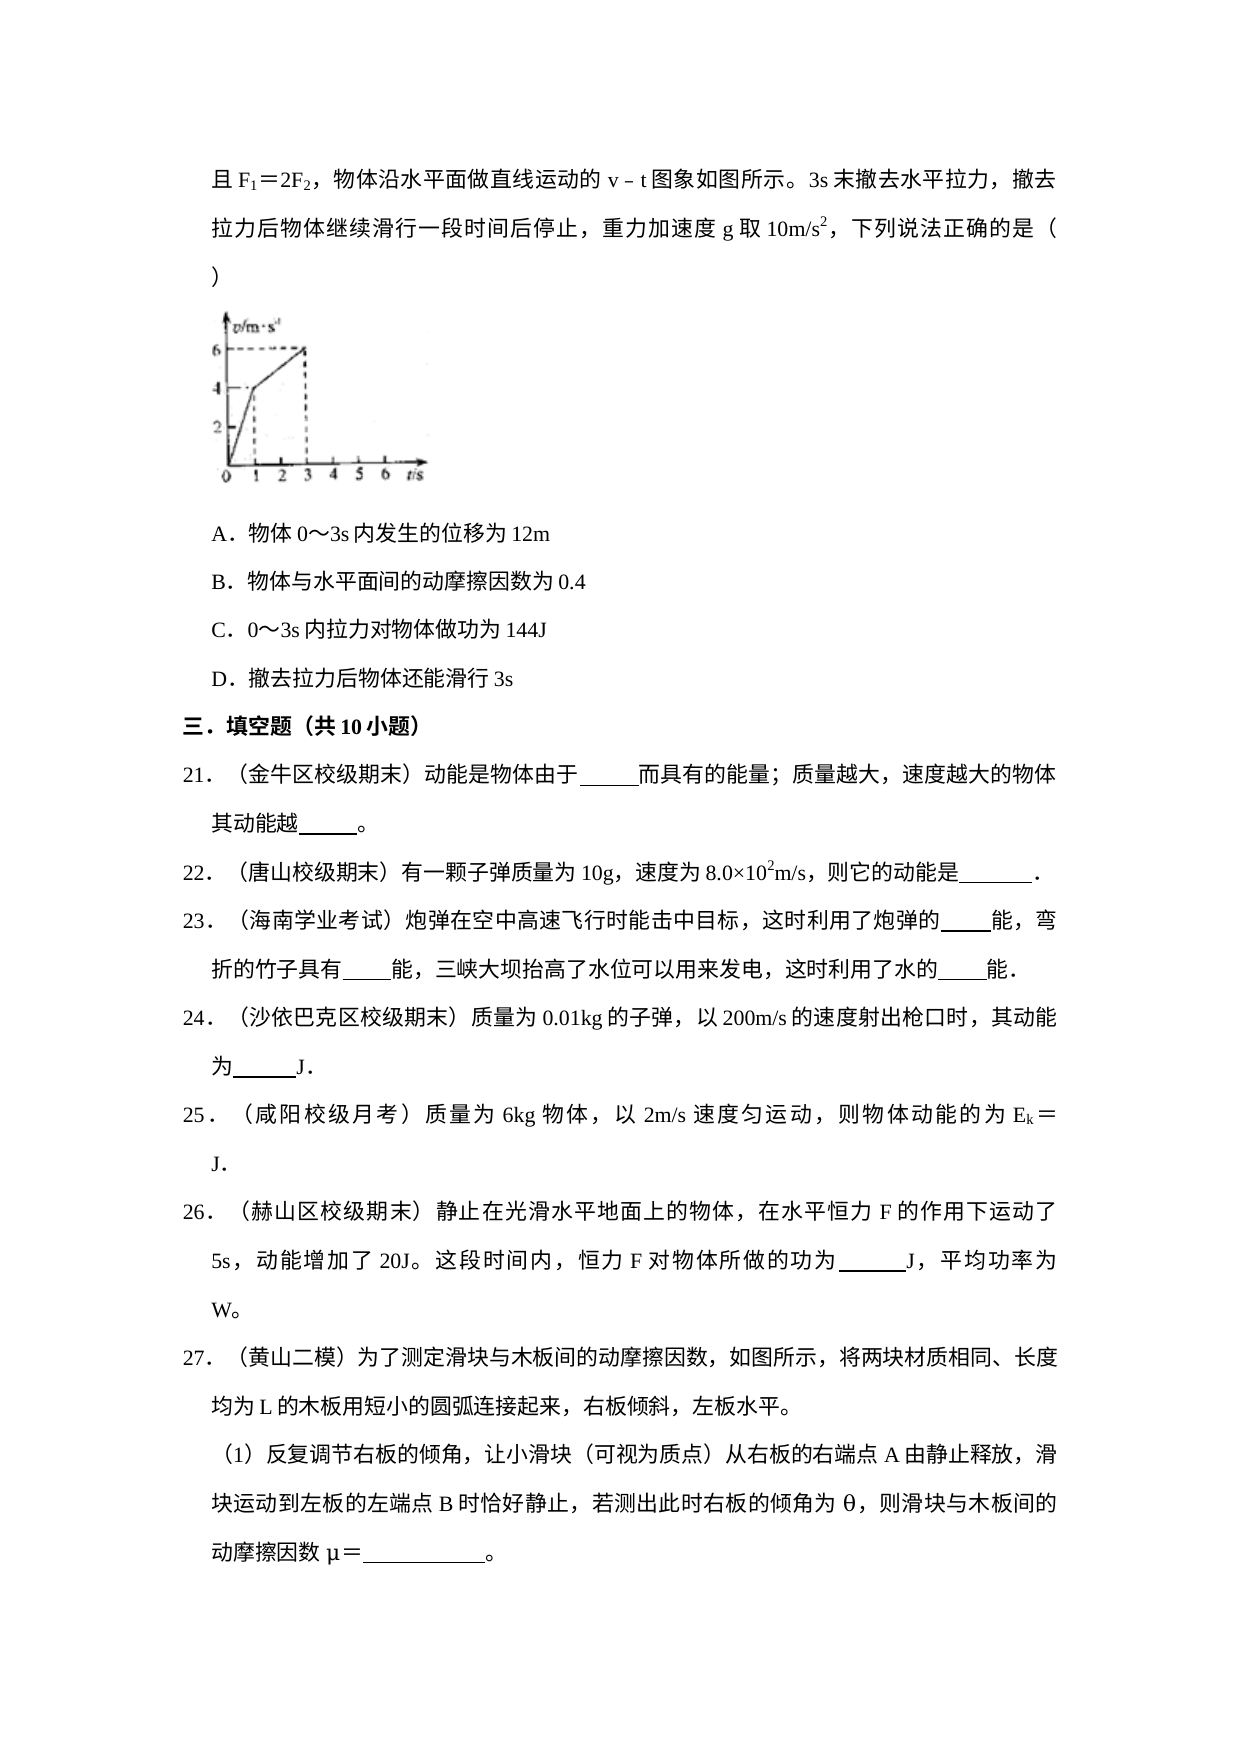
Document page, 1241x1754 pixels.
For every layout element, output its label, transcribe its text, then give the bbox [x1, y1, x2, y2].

text 22．（唐山校级期末）有一颗子弹质量为10g，速度为8.0×102m/s，则它的动能是 ． [183, 854, 1058, 887]
text 21．（金牛区校级期末）动能是物体由于 而具有的能量；质量越大，速度越大的物体其动能越 。 [183, 757, 1058, 838]
text 26．（赫山区校级期末）静止在光滑水平地面上的物体，在水平恒力F的作用下运动了5s，动能增加了20J。这段时间内，恒力F对物体所做的功为 J，平均功率为 W。 [183, 1194, 1058, 1324]
text C．0～3s内拉力对物体做功为144J [183, 612, 1058, 644]
text 25．（咸阳校级月考）质量为6kg物体，以2m/s速度匀运动，则物体动能的为Ek＝ J． [183, 1097, 1058, 1178]
text 三．填空题（共10小题） [183, 709, 1058, 741]
text D．撤去拉力后物体还能滑行3s [183, 660, 1058, 693]
text A．物体0～3s内发生的位移为12m [183, 515, 1058, 548]
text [183, 162, 1058, 292]
text 24．（沙依巴克区校级期末）质量为0.01kg的子弹，以200m/s的速度射出枪口时，其动能为 J． [183, 999, 1058, 1081]
text 27．（黄山二模）为了测定滑块与木板间的动摩擦因数，如图所示，将两块材质相同、长度均为L的木板用短小的圆弧连接起来，右板倾斜，左板水平。 [183, 1339, 1058, 1421]
text 23．（海南学业考试）炮弹在空中高速飞行时能击中目标，这时利用了炮弹的 能，弯折的竹子具有 能，三峡大坝抬高了水位可以用来发电，这时利用了水的 能． [183, 902, 1058, 984]
text B．物体与水平面间的动摩擦因数为0.4 [183, 564, 1058, 596]
picture [211, 307, 435, 489]
text （1）反复调节右板的倾角，让小滑块（可视为质点）从右板的右端点A由静止释放，滑块运动到左板的左端点B时恰好静止，若测出此时右板的倾角为θ，则滑块与木板间的动摩擦因数μ＝ 。 [211, 1437, 1058, 1567]
